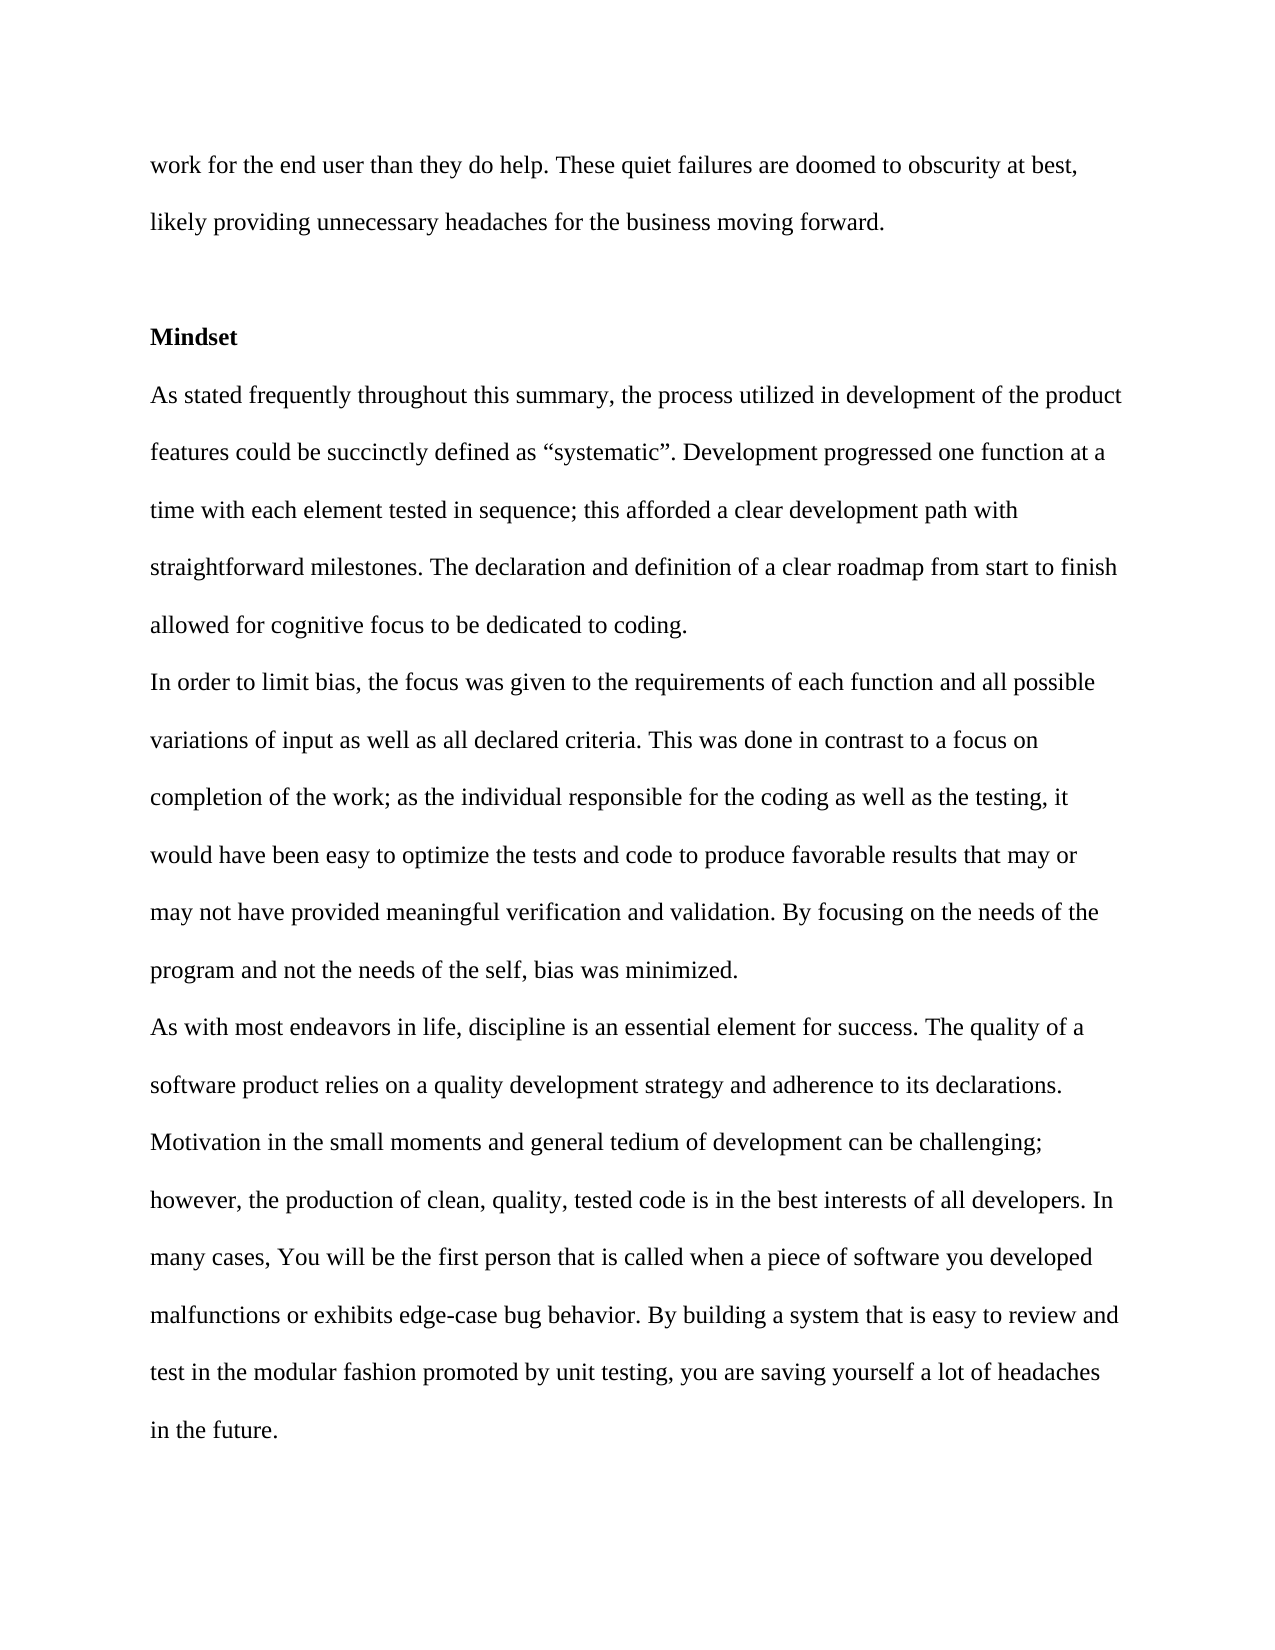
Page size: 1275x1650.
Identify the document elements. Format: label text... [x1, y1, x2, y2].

text As stated frequently throughout this summary, the process utilized in development of the product features could be succinctly defined as “systematic”. Development progressed one function at a time with each element tested in sequence; this afforded a clear development path with straightforward milestones. The declaration and definition of a clear roadmap from start to finish allowed for cognitive focus to be dedicated to coding. [150, 380, 1125, 639]
text In order to limit bias, the focus was given to the requirements of each function and all possible variations of input as well as all declared criteria. This was done in contrast to a focus on completion of the work; as the individual responsible for the coding as well as the testing, it would have been easy to optimize the tests and code to produce favorable results that may or may not have provided meaningful verification and validation. By focusing on the needs of the program and not the needs of the self, bias was minimized. [150, 667, 1125, 984]
text As with most endeavors in life, discipline is an essential element for success. The quality of a software product relies on a quality development strategy and adherence to its declarations. Motivation in the small moments and general tedium of development can be challenging; however, the production of clean, quality, tested code is in the best interests of all developers. In many cases, You will be the first person that is called when a piece of software you developed malfunctions or exhibits edge-case bug behavior. By building a system that is easy to review and test in the modular fashion promoted by unit testing, you are saving yourself a lot of headaches in the future. [150, 1012, 1125, 1444]
text Mindset [150, 322, 1125, 351]
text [150, 150, 1125, 236]
